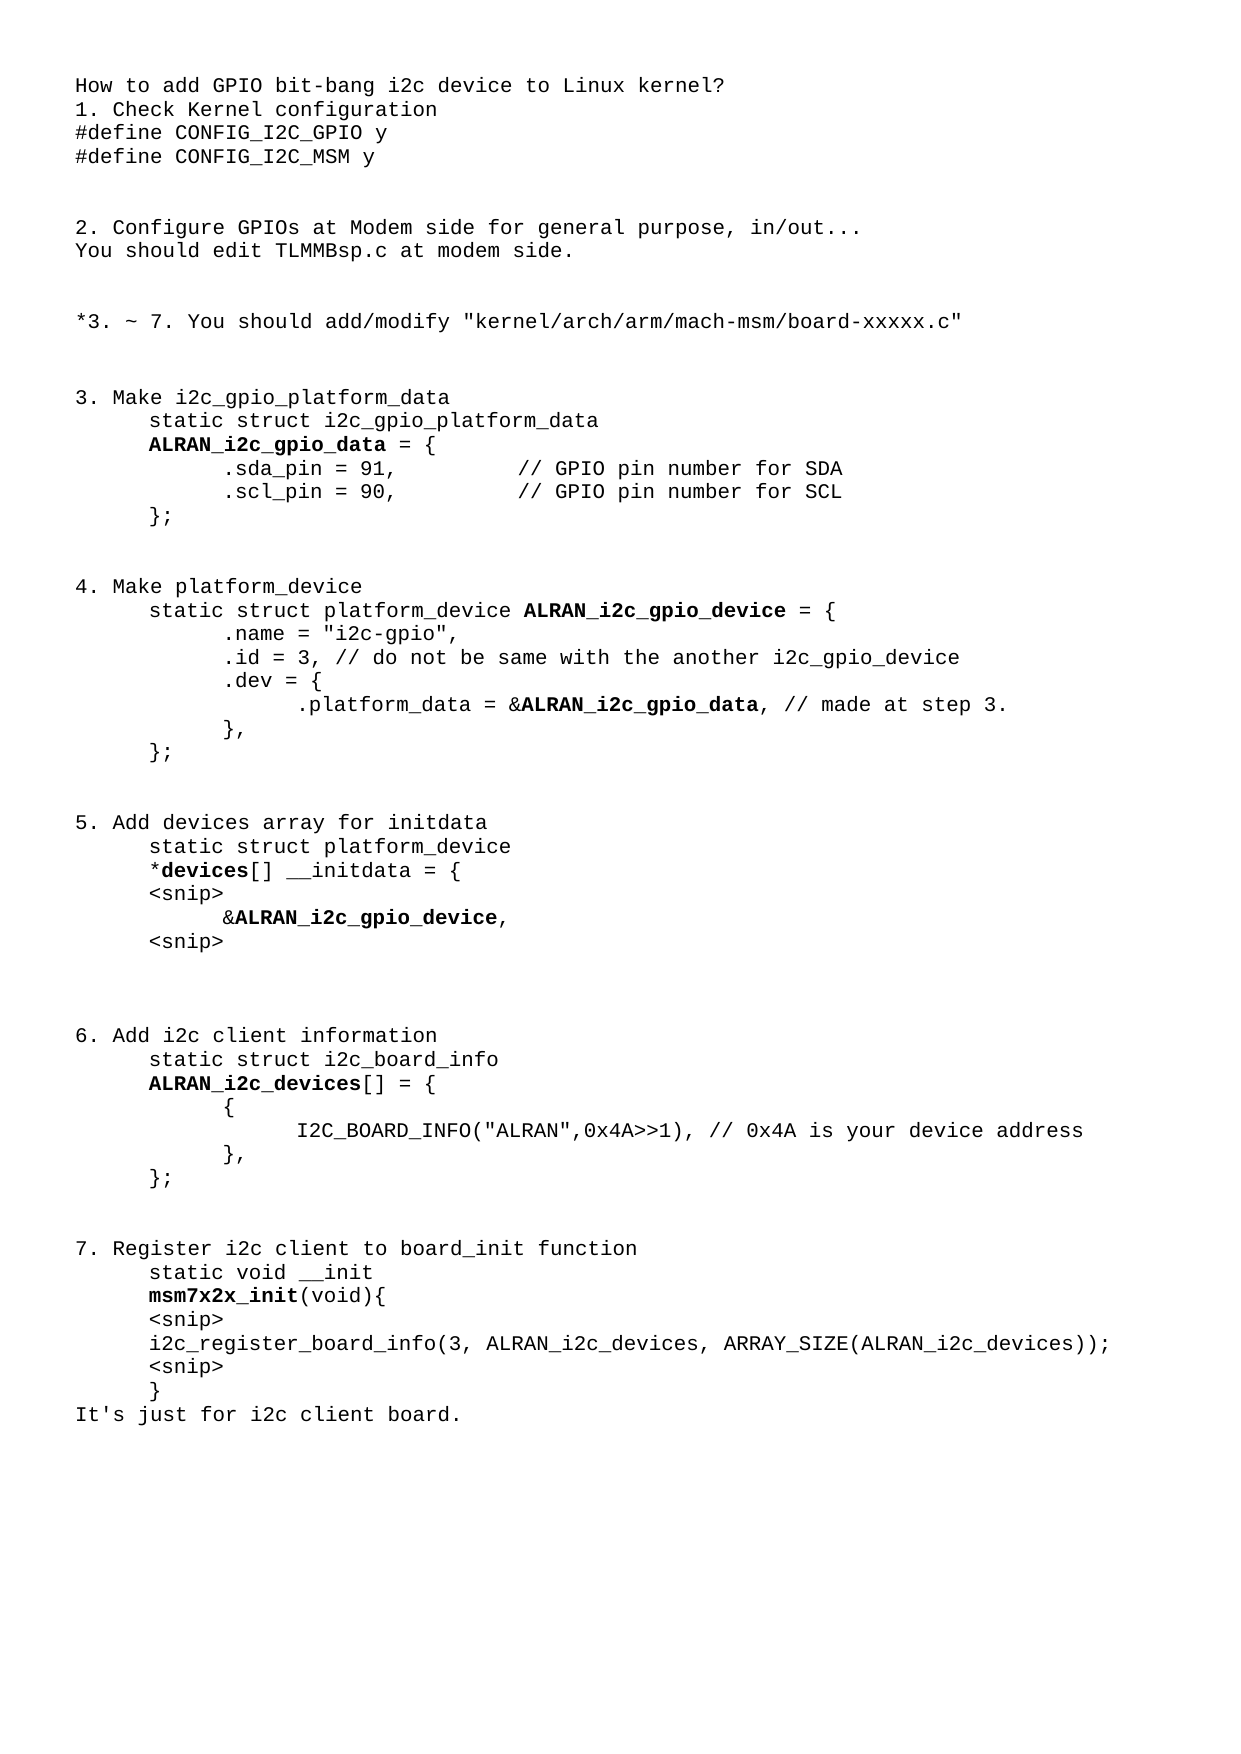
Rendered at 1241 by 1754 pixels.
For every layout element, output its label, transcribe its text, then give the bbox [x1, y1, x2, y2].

text 1. Check Kernel configuration #define CONFIG_I2C_GPIO y #define CONFIG_I2C_MSM y 2. Configure GPIOs at Modem side for general purpose, in/out... You should edit TLMMBsp.c at modem side. *3. ~ 7. You should add/modify "kernel/arch/arm/mach-msm/board-xxxxx.c" [75, 99, 1165, 363]
text How to add GPIO bit-bang i2c device to Linux kernel? [75, 75, 1165, 99]
text 3. Make i2c_gpio_platform_data static struct i2c_gpio_platform_data [75, 363, 1165, 434]
text ALRAN_i2c_devices[] = { { I2C_BOARD_INFO("ALRAN",0x4A>>1), // 0x4A is your device address }, }; 7. Register i2c client to board_init function static void __init [75, 1072, 1165, 1285]
text *devices[] __initdata = { <snip> &ALRAN_i2c_gpio_device, <snip> 6. Add i2c client information static struct i2c_board_info [75, 860, 1165, 1072]
text msm7x2x_init(void){ <snip> i2c_register_board_info(3, ALRAN_i2c_devices, ARRAY_SIZE(ALRAN_i2c_devices)); <snip> } It's just for i2c client board. [75, 1285, 1165, 1427]
text ALRAN_i2c_gpio_data = { .sda_pin = 91, // GPIO pin number for SDA .scl_pin = 90, // GPIO pin number for SCL }; 4. Make platform_device static struct platform_device ALRAN_i2c_gpio_device = { .name = "i2c-gpio", .id = 3, // do not be same with the another i2c_gpio_device .dev = { .platform_data = &ALRAN_i2c_gpio_data, // made at step 3. }, }; 5. Add devices array for initdata static struct platform_device [75, 434, 1165, 860]
